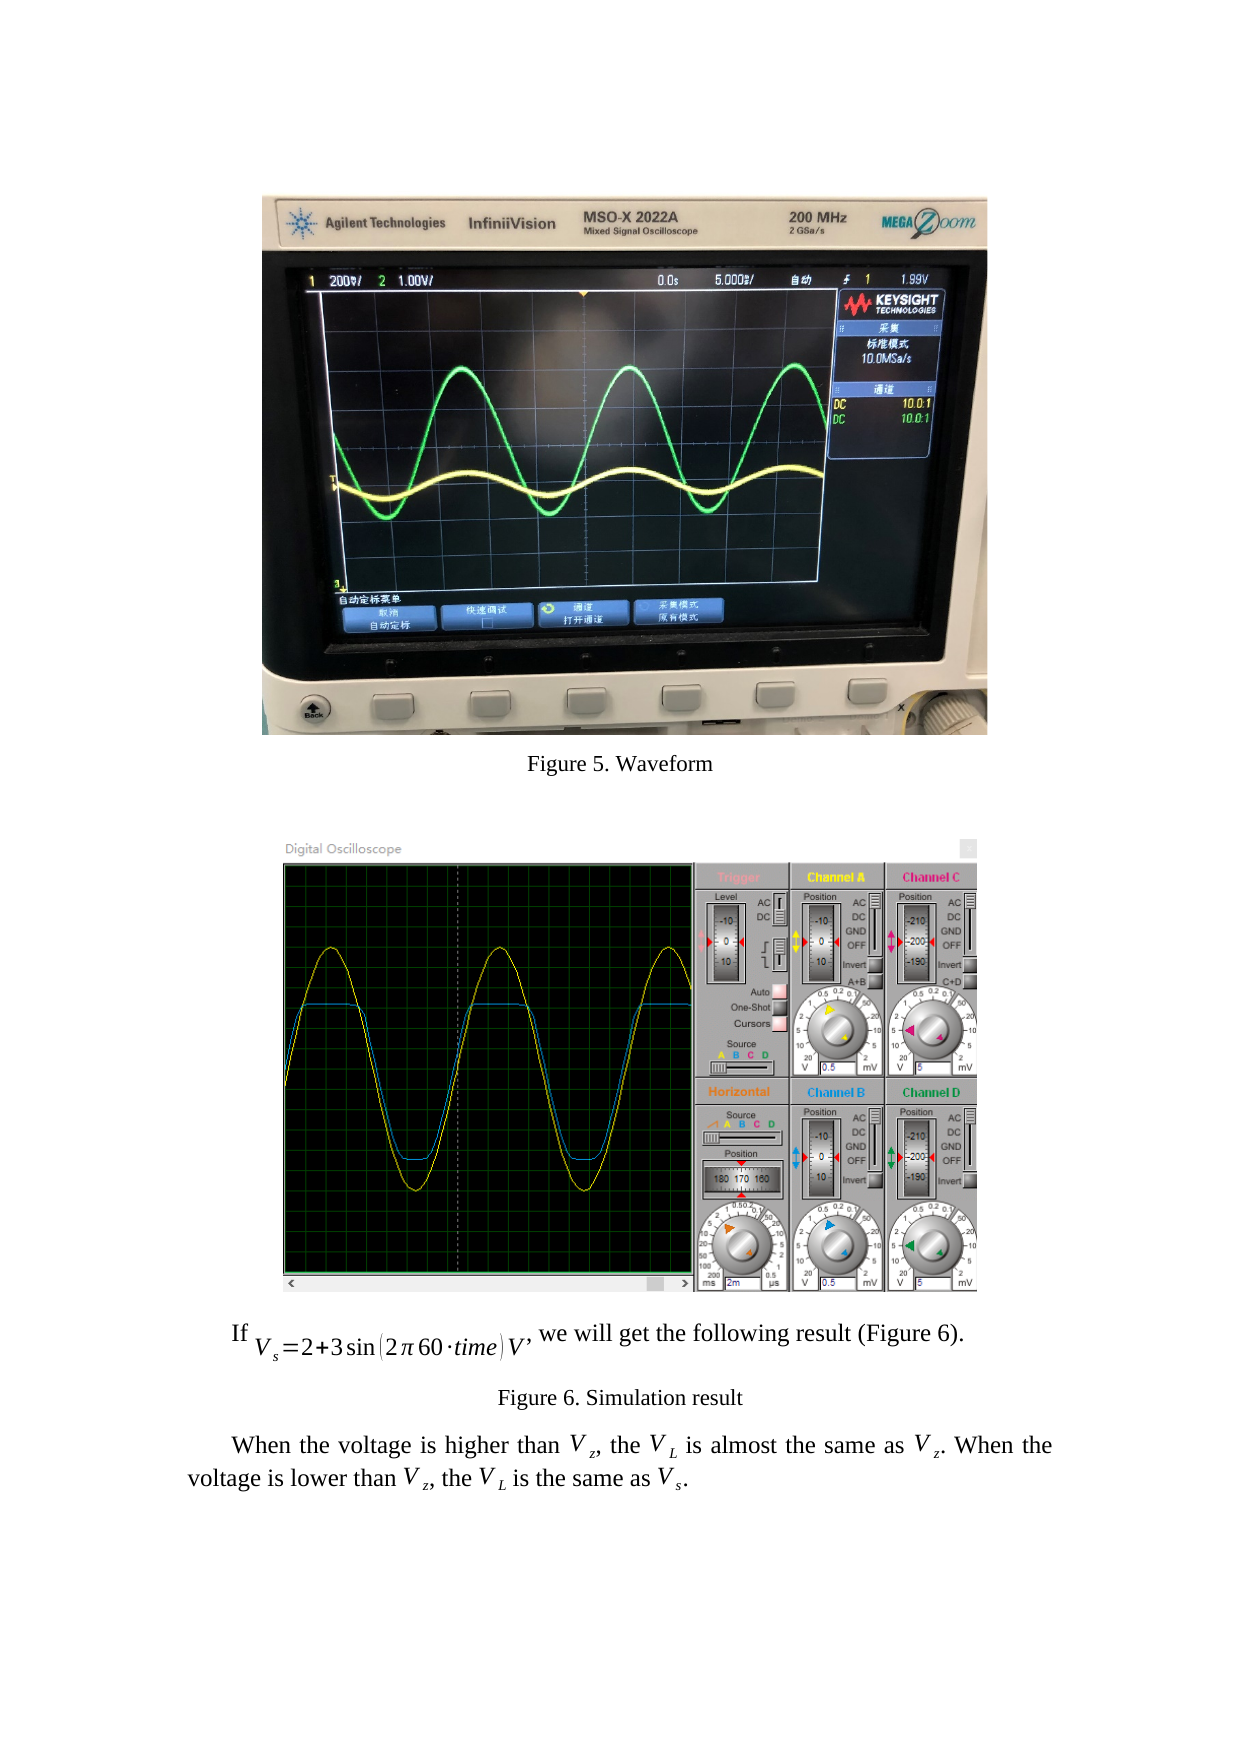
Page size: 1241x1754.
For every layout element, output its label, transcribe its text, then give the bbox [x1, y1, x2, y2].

picture [283, 837, 977, 1292]
text Figure 6. Simulation result [187, 1381, 1053, 1413]
picture [262, 191, 988, 735]
text When the voltage is higher than , the is almost the same as . When the voltage is lower than , the is the same as . [187, 1429, 1053, 1494]
